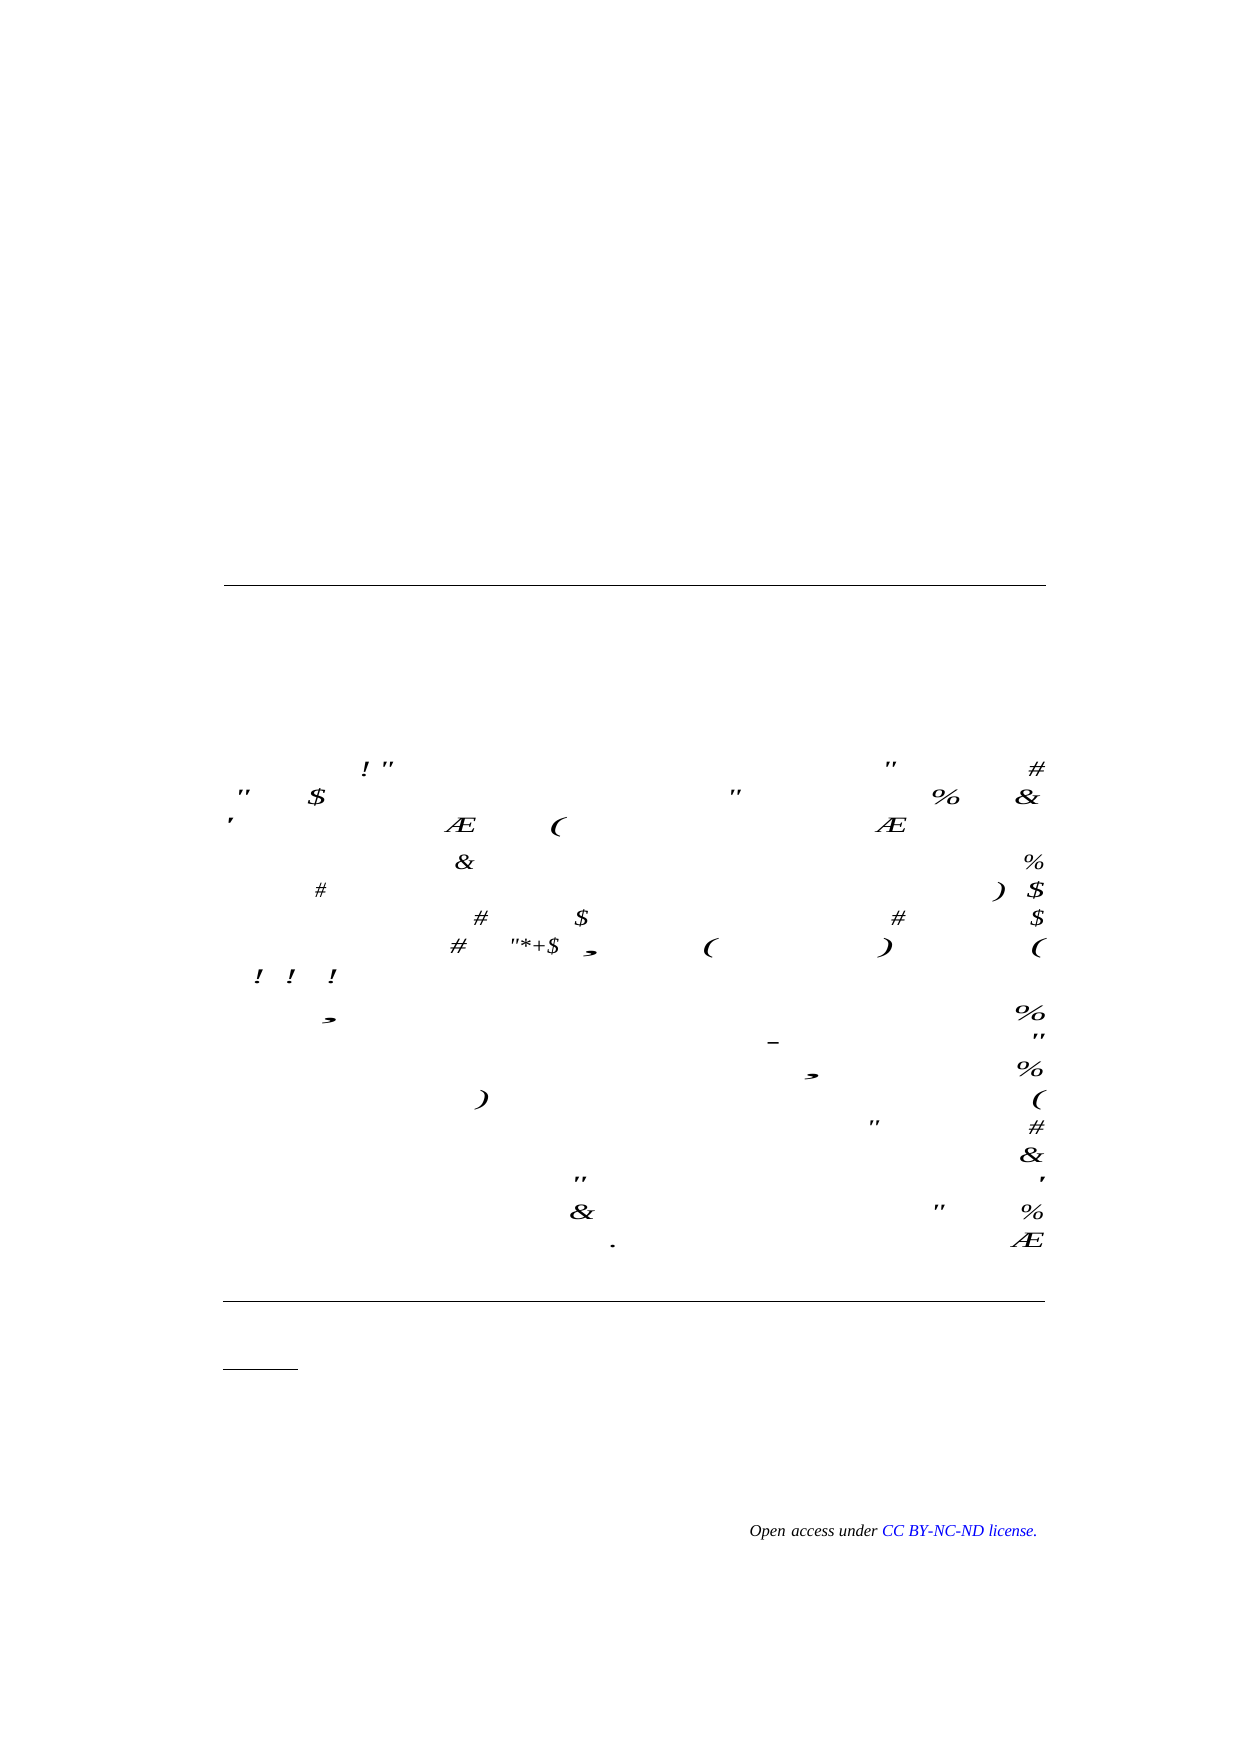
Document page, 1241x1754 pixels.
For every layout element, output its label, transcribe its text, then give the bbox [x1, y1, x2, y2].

text . Æ [175, 1227, 1045, 1252]
text , % [175, 999, 1048, 1025]
text & [175, 1142, 1045, 1167]
text , % [175, 1056, 1045, 1081]
text ! " " # [175, 756, 1045, 781]
text Open access under CC BY-NC-ND license. [353, 1519, 1157, 1541]
text " # [175, 1114, 1045, 1139]
text # "*+$ , ( ) ( [175, 933, 1045, 959]
text & " % [175, 1199, 1045, 1224]
text ! ! ! [223, 963, 1157, 988]
text " $ " % & ' Æ ( Æ [223, 784, 1045, 837]
text " ' [175, 1171, 1046, 1196]
text - " [175, 1028, 1045, 1053]
text # $ # $ [175, 905, 1045, 930]
text # ) $ [175, 877, 1045, 902]
text & % [175, 849, 1046, 874]
text ) ( [175, 1084, 1045, 1110]
